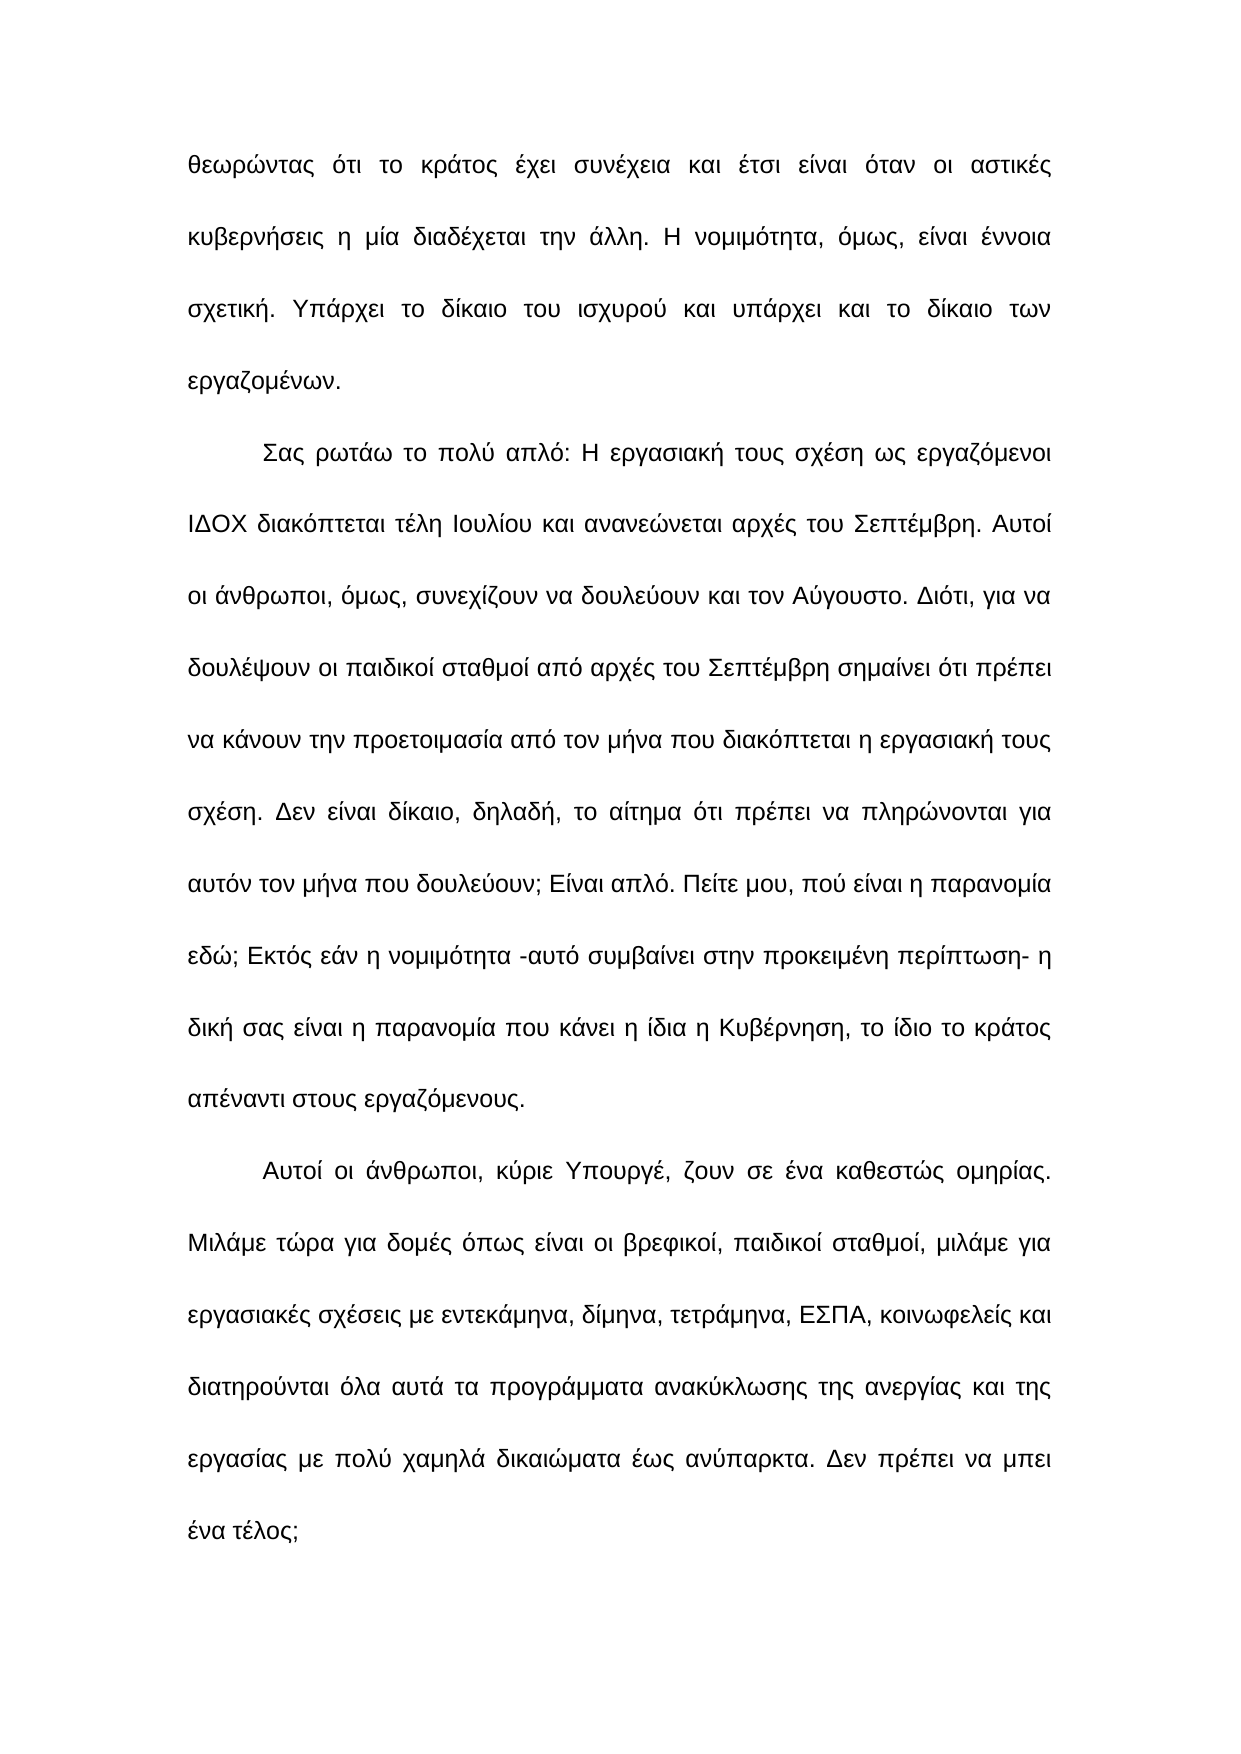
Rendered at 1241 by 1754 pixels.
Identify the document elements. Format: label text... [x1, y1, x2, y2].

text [187, 150, 1053, 394]
text Αυτοί οι άνθρωποι, κύριε Υπουργέ, ζουν σε ένα καθεστώς ομηρίας. Μιλάμε τώρα για δομές όπως είναι οι βρεφικοί, παιδικοί σταθμοί, μιλάμε για εργασιακές σχέσεις με εντεκάμηνα, δίμηνα, τετράμηνα, ΕΣΠΑ, κοινωφελείς και διατηρούνται όλα αυτά τα προγράμματα ανακύκλωσης της ανεργίας και της εργασίας με πολύ χαμηλά δικαιώματα έως ανύπαρκτα. Δεν πρέπει να μπει ένα τέλος; [187, 1156, 1053, 1544]
text Σας ρωτάω το πολύ απλό: Η εργασιακή τους σχέση ως εργαζόμενοι ΙΔΟΧ διακόπτεται τέλη Ιουλίου και ανανεώνεται αρχές του Σεπτέμβρη. Αυτοί οι άνθρωποι, όμως, συνεχίζουν να δουλεύουν και τον Αύγουστο. Διότι, για να δουλέψουν οι παιδικοί σταθμοί από αρχές του Σεπτέμβρη σημαίνει ότι πρέπει να κάνουν την προετοιμασία από τον μήνα που διακόπτεται η εργασιακή τους σχέση. Δεν είναι δίκαιο, δηλαδή, το αίτημα ότι πρέπει να πληρώνονται για αυτόν τον μήνα που δουλεύουν; Είναι απλό. Πείτε μου, πού είναι η παρανομία εδώ; Εκτός εάν η νομιμότητα -αυτό συμβαίνει στην προκειμένη περίπτωση- η δική σας είναι η παρανομία που κάνει η ίδια η Κυβέρνηση, το ίδιο το κράτος απέναντι στους εργαζόμενους. [187, 437, 1053, 1113]
